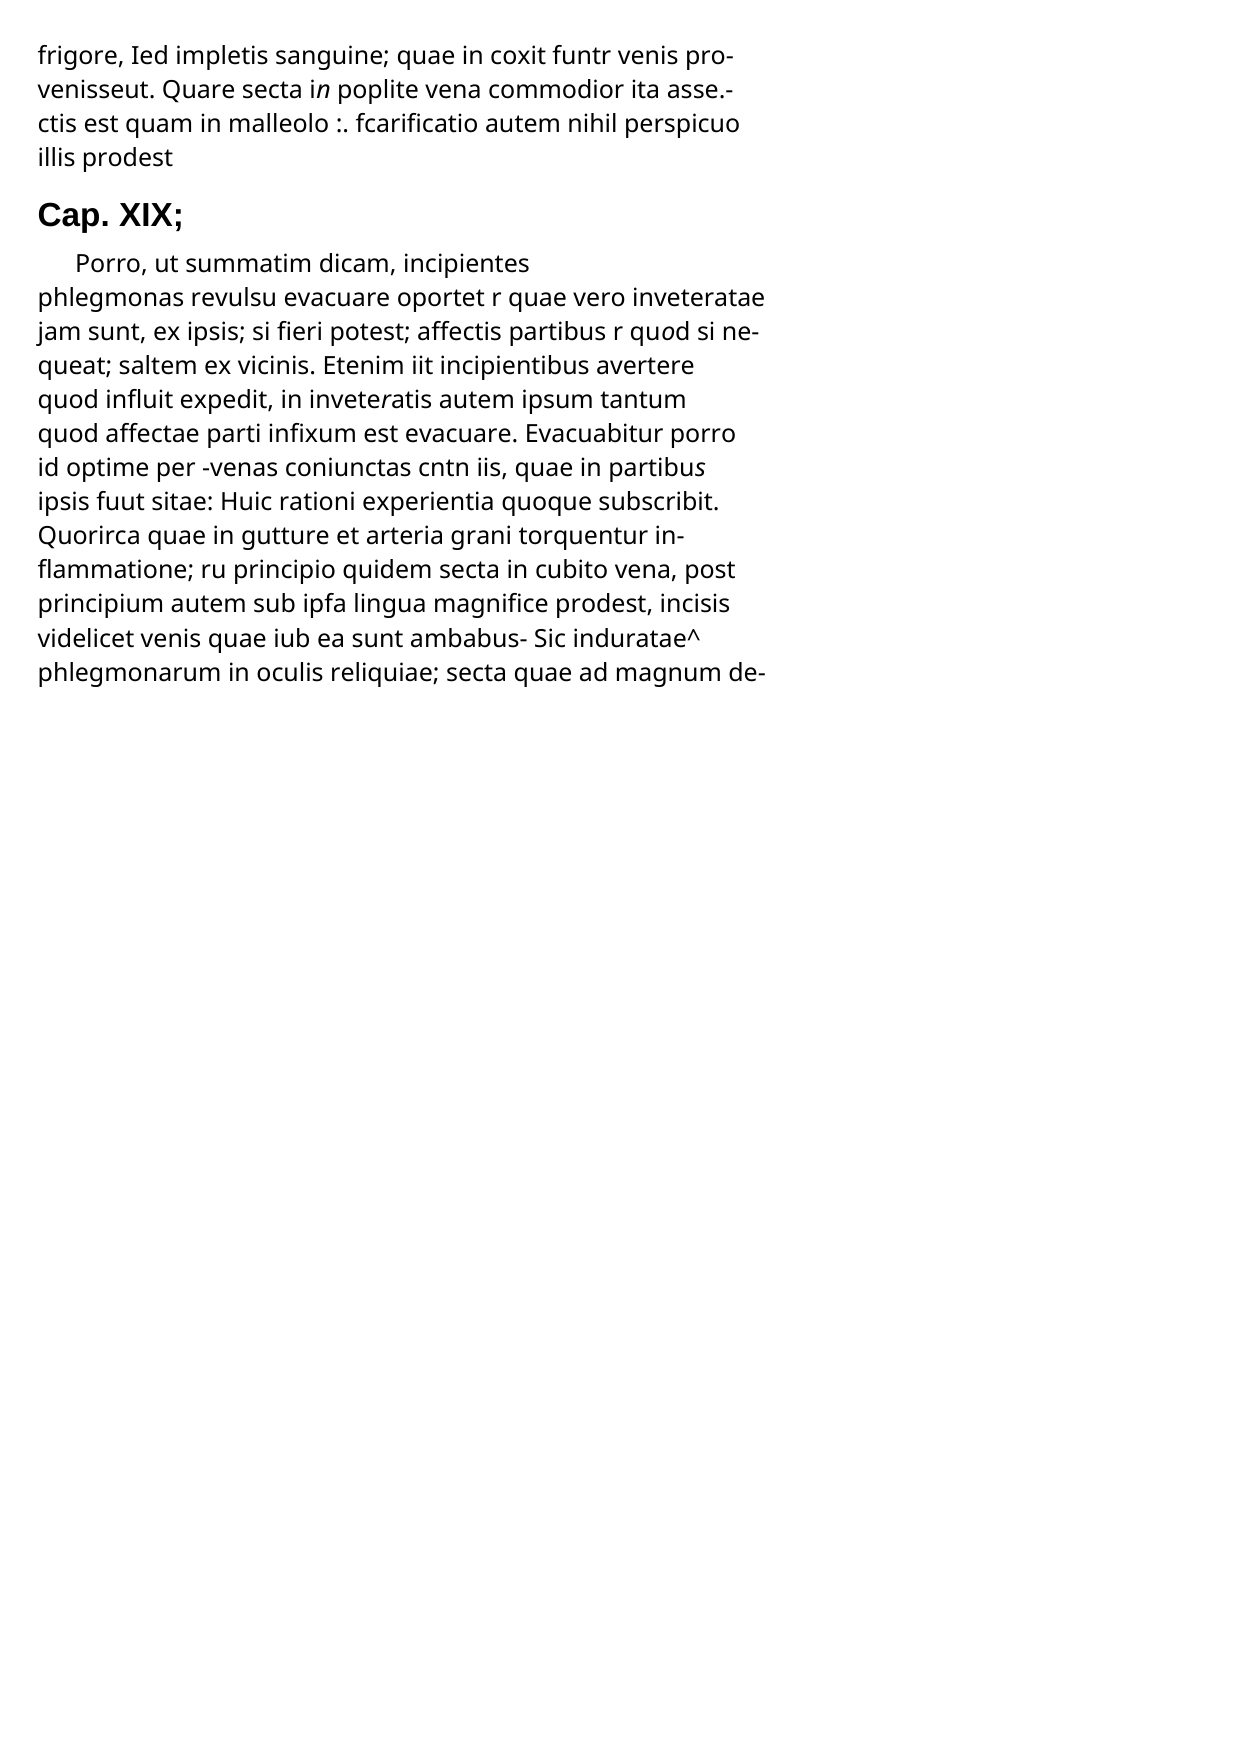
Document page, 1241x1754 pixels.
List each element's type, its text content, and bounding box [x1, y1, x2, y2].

text frigore, Ied impletis sanguine; quae in coxit funtr venis pro- venisseut. Quare secta in poplite vena commodior ita asse.- ctis est quam in malleolo :. fcarificatio autem nihil perspicuo illis prodest [37, 37, 1203, 174]
subtitle Cap. XIX; [37, 194, 1203, 233]
text Porro, ut summatim dicam, incipientes phlegmonas revulsu evacuare oportet r quae vero inveteratae jam sunt, ex ipsis; si fieri potest; affectis partibus r quod si ne- queat; saltem ex vicinis. Etenim iit incipientibus avertere quod influit expedit, in inveteratis autem ipsum tantum quod affectae parti infixum est evacuare. Evacuabitur porro id optime per -venas coniunctas cntn iis, quae in partibus ipsis fuut sitae: Huic rationi experientia quoque subscribit. Quorirca quae in gutture et arteria grani torquentur in- flammatione; ru principio quidem secta in cubito vena, post principium autem sub ipfa lingua magnifice prodest, incisis videlicet venis quae iub ea sunt ambabus- Sic induratae^ phlegmonarum in oculis reliquiae; secta quae ad magnum de- [37, 246, 1203, 688]
